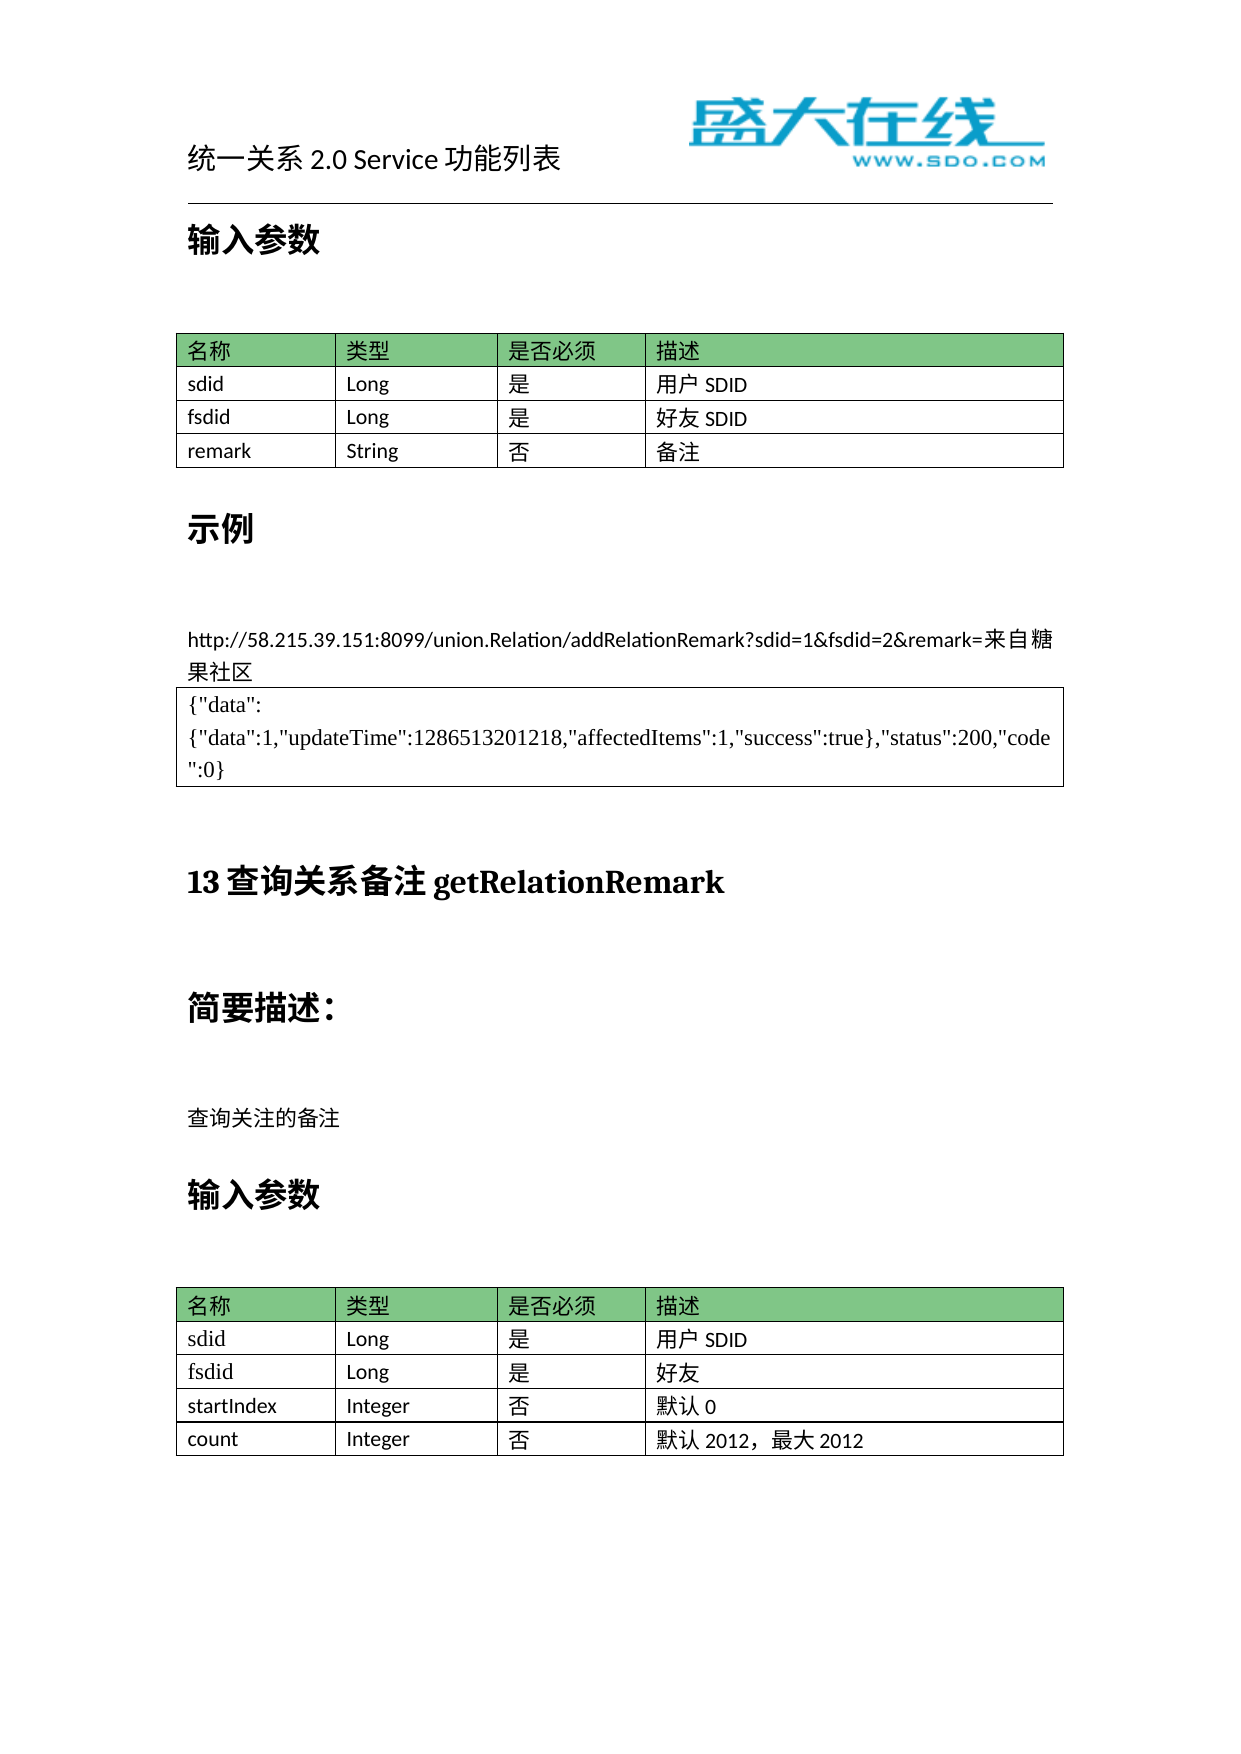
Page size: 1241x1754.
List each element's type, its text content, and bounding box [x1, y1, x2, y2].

table_cell 否 [498, 434, 645, 467]
subtitle 输入参数 [187, 205, 1053, 270]
table_cell 是 [498, 1322, 645, 1354]
table_header 类型 [336, 1288, 497, 1321]
table_cell Long [336, 1322, 497, 1354]
table_cell Long [336, 401, 497, 433]
table_cell count [177, 1423, 335, 1455]
table_header 是否必须 [498, 334, 645, 366]
table_header 名称 [177, 1288, 335, 1321]
table_cell 好友SDID [646, 401, 1063, 433]
subtitle 输入参数 [187, 1160, 1053, 1225]
table_cell 是 [498, 367, 645, 399]
table_header 名称 [177, 334, 335, 366]
table_header 是否必须 [498, 1288, 645, 1321]
table_header {"data":{"data":1,"updateTime":1286513201218,"affectedItems":1,"success":true},"status":200,"code":0} [177, 688, 1063, 786]
table_cell sdid [177, 367, 335, 399]
table_header 描述 [646, 1288, 1063, 1321]
table_cell 是 [498, 401, 645, 433]
table_cell 用户SDID [646, 367, 1063, 399]
table_cell 否 [498, 1389, 645, 1421]
table_cell fsdid [177, 1355, 335, 1388]
table_cell Integer [336, 1389, 497, 1421]
table_cell Long [336, 1355, 497, 1388]
table_cell 备注 [646, 434, 1063, 467]
table_header 描述 [646, 334, 1063, 366]
table_cell 用户SDID [646, 1322, 1063, 1354]
table_cell remark [177, 434, 335, 467]
table_cell Long [336, 367, 497, 399]
picture [689, 88, 1053, 170]
subtitle 示例 [187, 495, 1053, 560]
table_cell Integer [336, 1423, 497, 1455]
subtitle 13查询关系备注getRelationRemark [187, 846, 1053, 911]
subtitle 简要描述： [187, 973, 1053, 1038]
text 查询关注的备注 [187, 1101, 1053, 1133]
table_cell 默认2012，最大2012 [646, 1423, 1063, 1455]
table_cell startIndex [177, 1389, 335, 1421]
table_cell sdid [177, 1322, 335, 1354]
table_cell 是 [498, 1355, 645, 1388]
table_header 类型 [336, 334, 497, 366]
table_cell 好友 [646, 1355, 1063, 1388]
table_cell String [336, 434, 497, 467]
table_cell 默认0 [646, 1389, 1063, 1421]
table_cell 否 [498, 1423, 645, 1455]
table_cell fsdid [177, 401, 335, 433]
text http://58.215.39.151:8099/union.Relation/addRelationRemark?sdid=1&fsdid=2&remark=来自糖果社区 [187, 622, 1053, 687]
